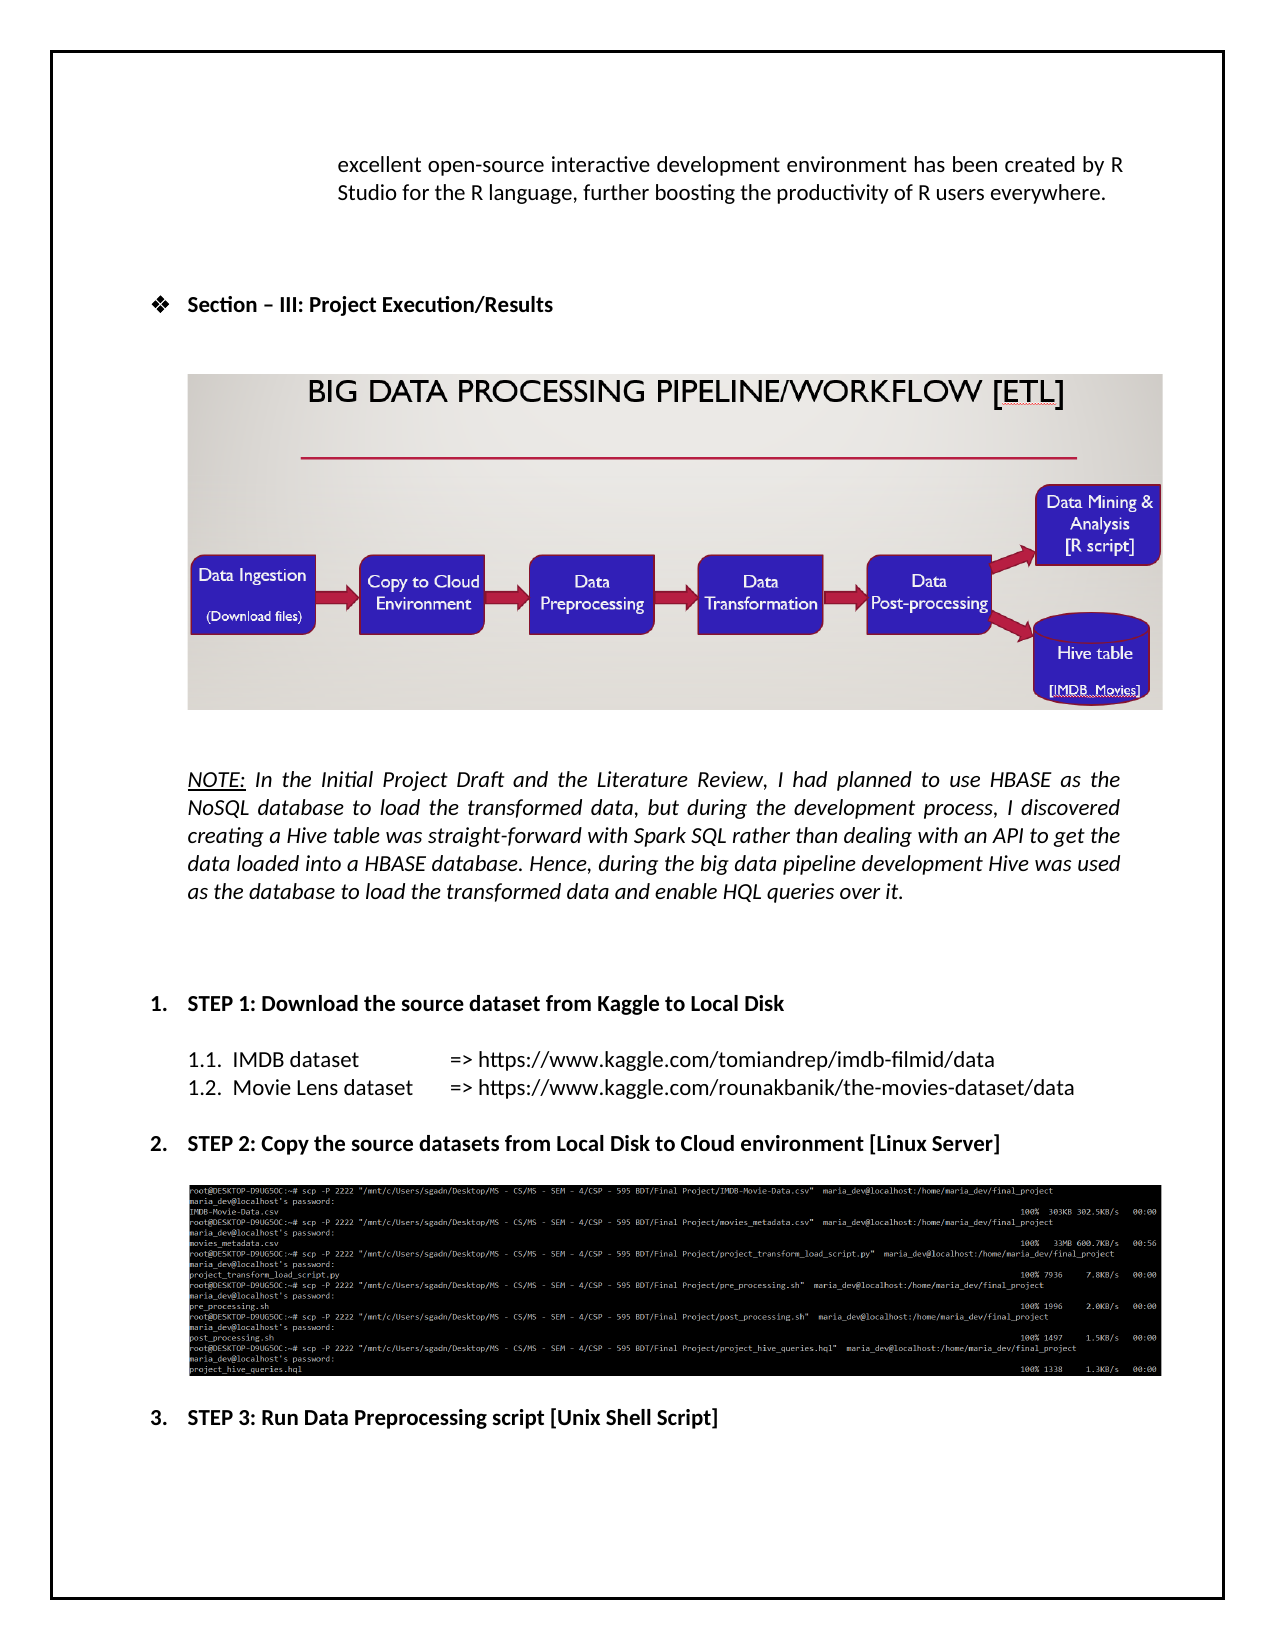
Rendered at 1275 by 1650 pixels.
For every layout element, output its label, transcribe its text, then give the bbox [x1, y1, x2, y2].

list Section – III: Project Execution/Results [150, 290, 1125, 318]
list Movie Lens dataset => https://www.kaggle.com/rounakbanik/the-movies-dataset/data [187, 1073, 1125, 1101]
list STEP 3: Run Data Preprocessing script [Unix Shell Script] [150, 1403, 1125, 1432]
list STEP 1: Download the source dataset from Kaggle to Local Disk [150, 989, 1125, 1017]
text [337, 150, 1125, 206]
list STEP 2: Copy the source datasets from Local Disk to Cloud environment [Linux Server] [150, 1129, 1125, 1157]
picture [187, 374, 1163, 710]
list IMDB dataset => https://www.kaggle.com/tomiandrep/imdb-filmid/data [187, 1045, 1125, 1073]
text NOTE: In the Initial Project Draft and the Literature Review, I had planned to use HBASE as the NoSQL database to load the transformed data, but during the development process, I discovered creating a Hive table was straight-forward with Spark SQL rather than dealing with an API to get the data loaded into a HBASE database. Hence, during the big data pipeline development Hive was used as the database to load the transformed data and enable HQL queries over it. [187, 765, 1125, 905]
picture [187, 1185, 1162, 1376]
